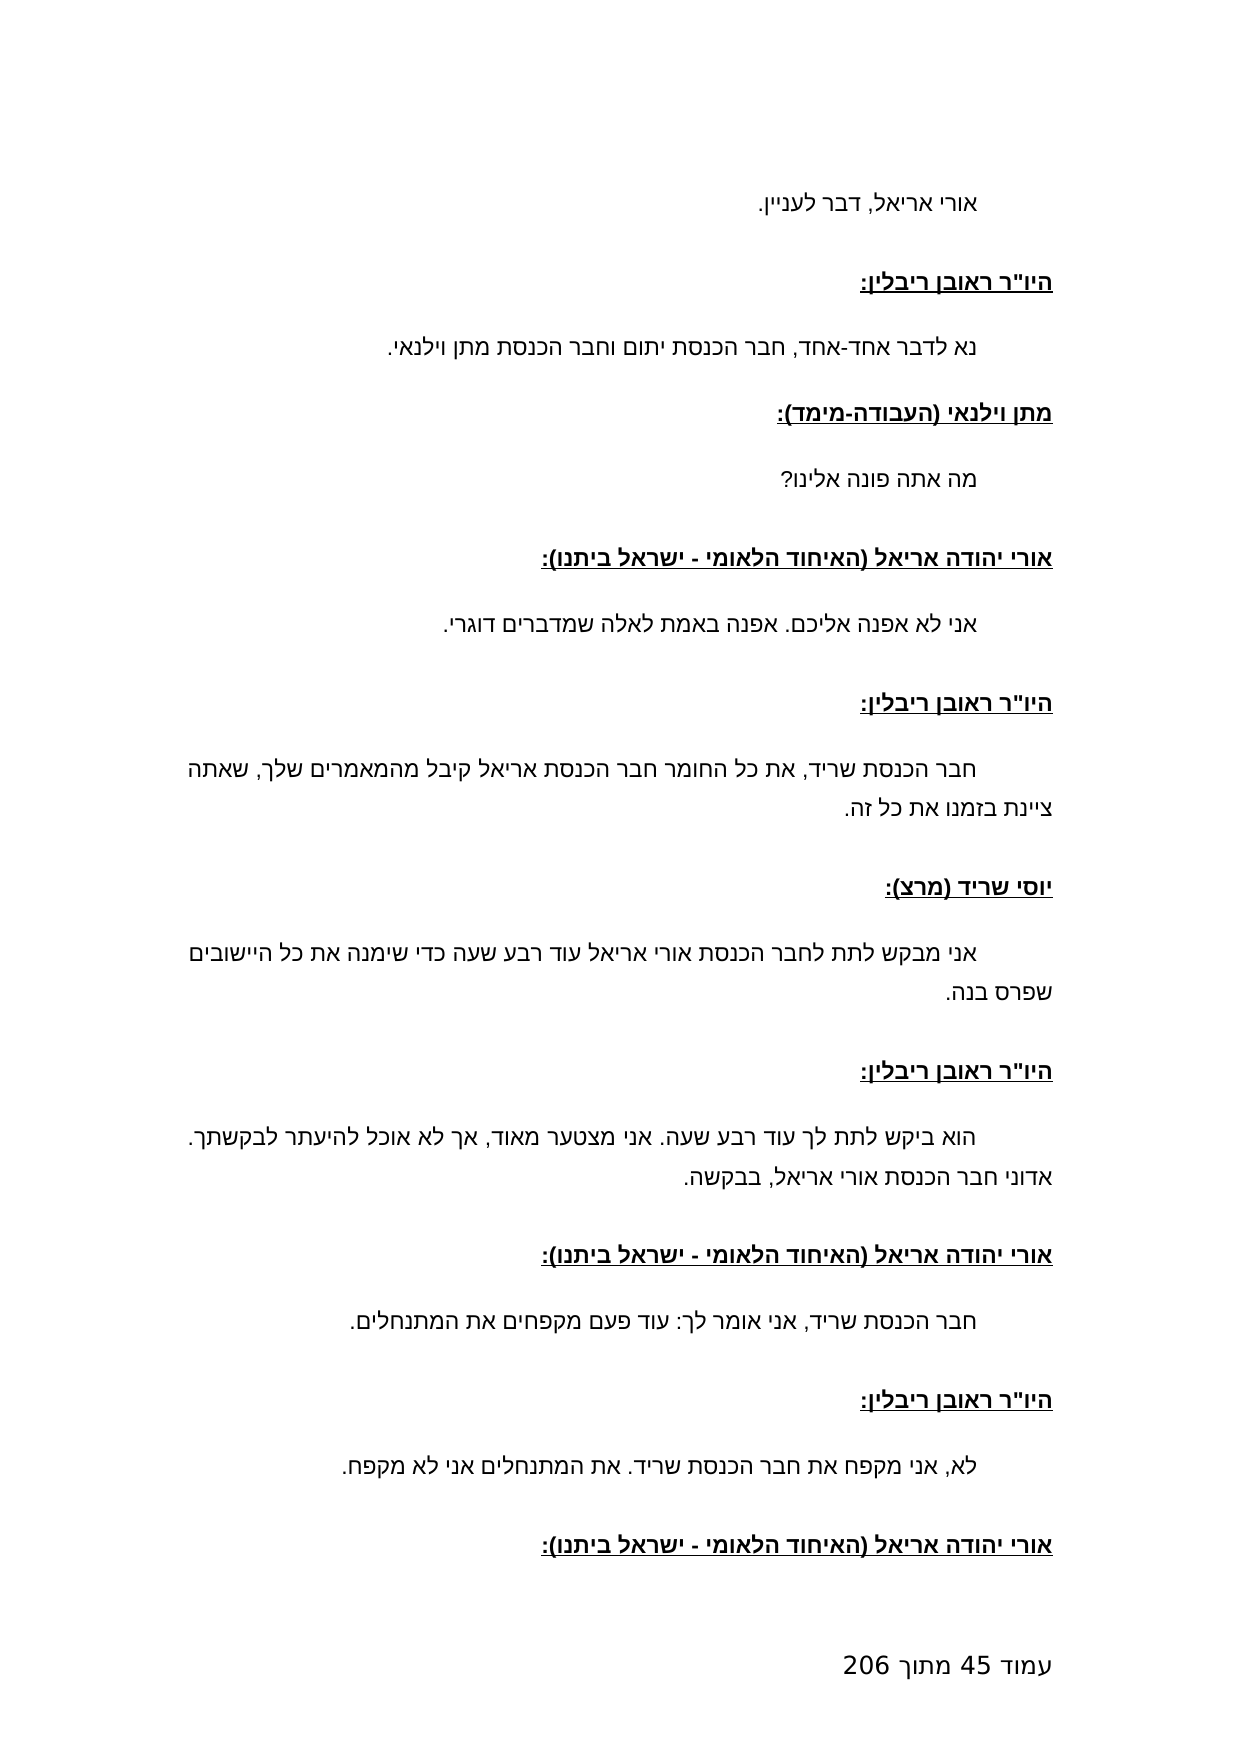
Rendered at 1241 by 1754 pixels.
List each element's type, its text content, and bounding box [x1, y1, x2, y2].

text אורי אריאל, דבר לעניין. [187, 189, 1053, 216]
text אני לא אפנה אליכם. אפנה באמת לאלה שמדברים דוגרי. [187, 611, 1053, 637]
text הוא ביקש לתת לך עוד רבע שעה. אני מצטער מאוד, אך לא אוכל להיעתר לבקשתך. אדוני חבר הכנסת אורי אריאל, בבקשה. [187, 1124, 1053, 1190]
text היו"ר ראובן ריבלין: [187, 268, 1053, 295]
text חבר הכנסת שריד, אני אומר לך: עוד פעם מקפחים את המתנחלים. [187, 1308, 1053, 1335]
text אורי יהודה אריאל (האיחוד הלאומי - ישראל ביתנו): [187, 1532, 1053, 1558]
text לא, אני מקפח את חבר הכנסת שריד. את המתנחלים אני לא מקפח. [187, 1453, 1053, 1479]
text אני מבקש לתת לחבר הכנסת אורי אריאל עוד רבע שעה כדי שימנה את כל היישובים שפרס בנה. [187, 940, 1053, 1006]
text אורי יהודה אריאל (האיחוד הלאומי - ישראל ביתנו): [187, 545, 1053, 571]
text היו"ר ראובן ריבלין: [187, 1387, 1053, 1414]
text יוסי שריד (מרצ): [187, 874, 1053, 900]
text היו"ר ראובן ריבלין: [187, 690, 1053, 716]
text נא לדבר אחד-אחד, חבר הכנסת יתום וחבר הכנסת מתן וילנאי. [187, 334, 1053, 361]
text מתן וילנאי (העבודה-מימד): [187, 400, 1053, 426]
text אורי יהודה אריאל (האיחוד הלאומי - ישראל ביתנו): [187, 1242, 1053, 1269]
text מה אתה פונה אלינו? [187, 466, 1053, 492]
text חבר הכנסת שריד, את כל החומר חבר הכנסת אריאל קיבל מהמאמרים שלך, שאתה ציינת בזמנו את כל זה. [187, 756, 1053, 821]
text היו"ר ראובן ריבלין: [187, 1058, 1053, 1084]
